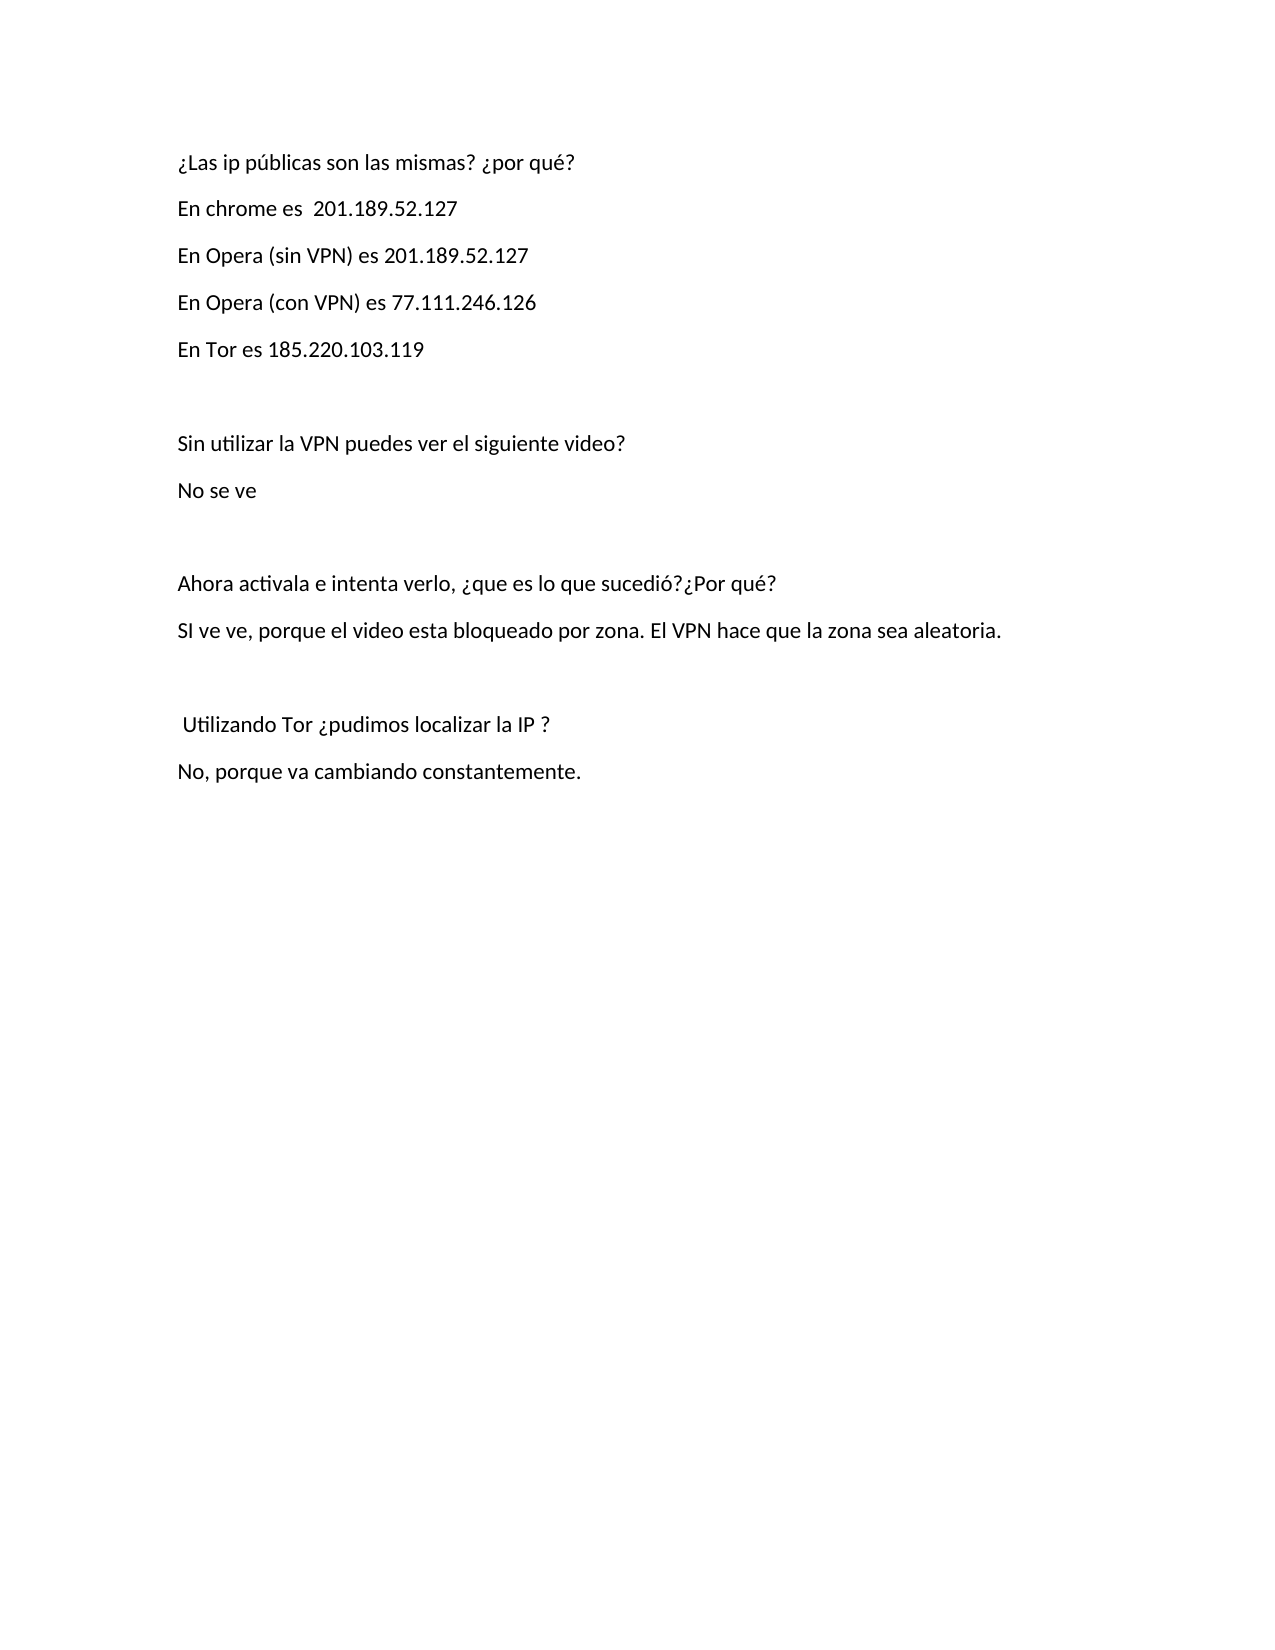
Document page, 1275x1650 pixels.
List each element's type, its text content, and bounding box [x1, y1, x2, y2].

text En Opera (sin VPN) es 201.189.52.127 [177, 241, 1098, 269]
text Utilizando Tor ¿pudimos localizar la IP ? [177, 710, 1098, 738]
text Sin utilizar la VPN puedes ver el siguiente video? [177, 429, 1098, 457]
text En chrome es 201.189.52.127 [177, 194, 1098, 222]
text ¿Las ip públicas son las mismas? ¿por qué? [177, 148, 1098, 176]
text En Tor es 185.220.103.119 [177, 335, 1098, 363]
text Ahora activala e intenta verlo, ¿que es lo que sucedió?¿Por qué? [177, 569, 1098, 597]
text SI ve ve, porque el video esta bloqueado por zona. El VPN hace que la zona sea aleatoria. [177, 616, 1098, 644]
text No, porque va cambiando constantemente. [177, 757, 1098, 785]
text En Opera (con VPN) es 77.111.246.126 [177, 288, 1098, 316]
text No se ve [177, 476, 1098, 504]
